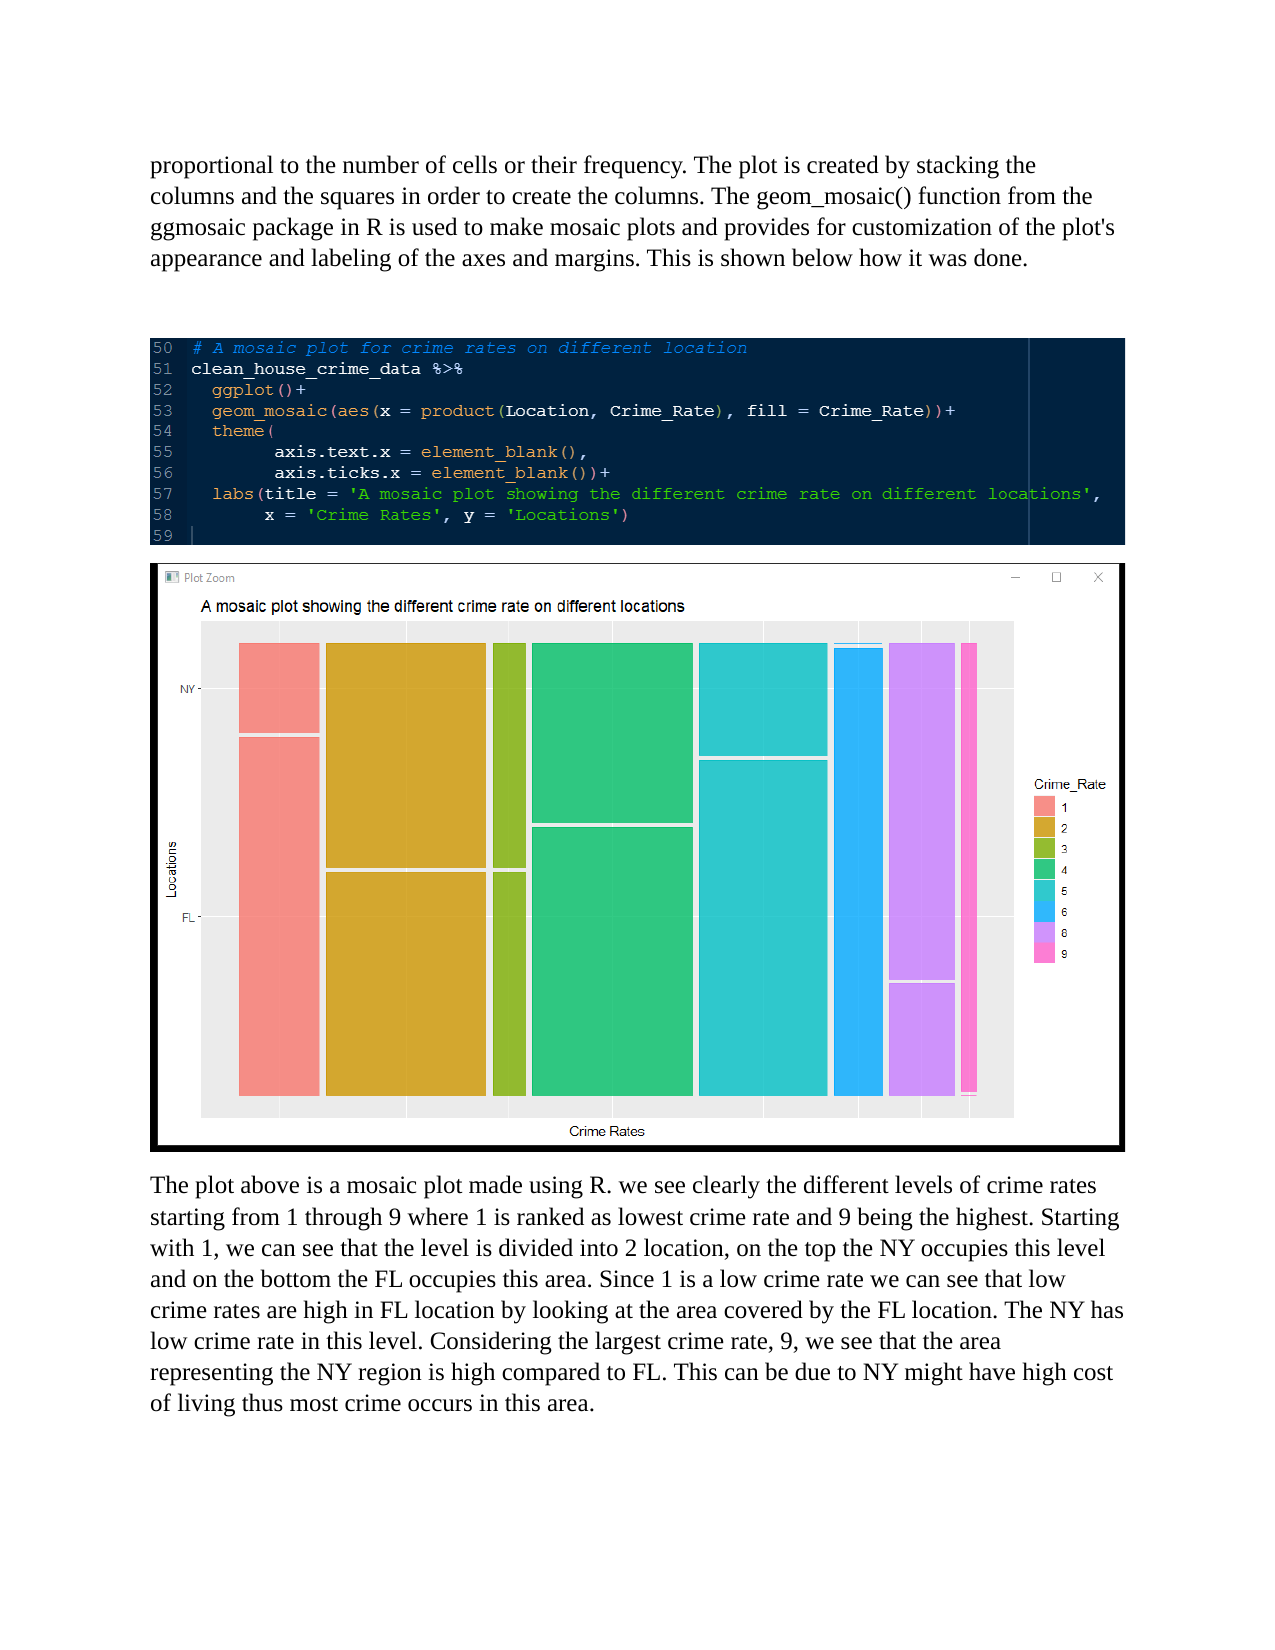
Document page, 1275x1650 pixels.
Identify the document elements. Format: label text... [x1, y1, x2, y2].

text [150, 150, 1125, 272]
text The plot above is a mosaic plot made using R. we see clearly the different levels of crime rates starting from 1 through 9 where 1 is ranked as lowest crime rate and 9 being the highest. Starting with 1, we can see that the level is divided into 2 location, on the top the NY occupies this level and on the bottom the FL occupies this area. Since 1 is a low crime rate we can see that low crime rates are high in FL location by looking at the area covered by the FL location. The NY has low crime rate in this level. Considering the largest crime rate, 9, we see that the area representing the NY region is high compared to FL. This can be due to NY might have high cost of living thus most crime occurs in this area. [150, 1171, 1125, 1417]
